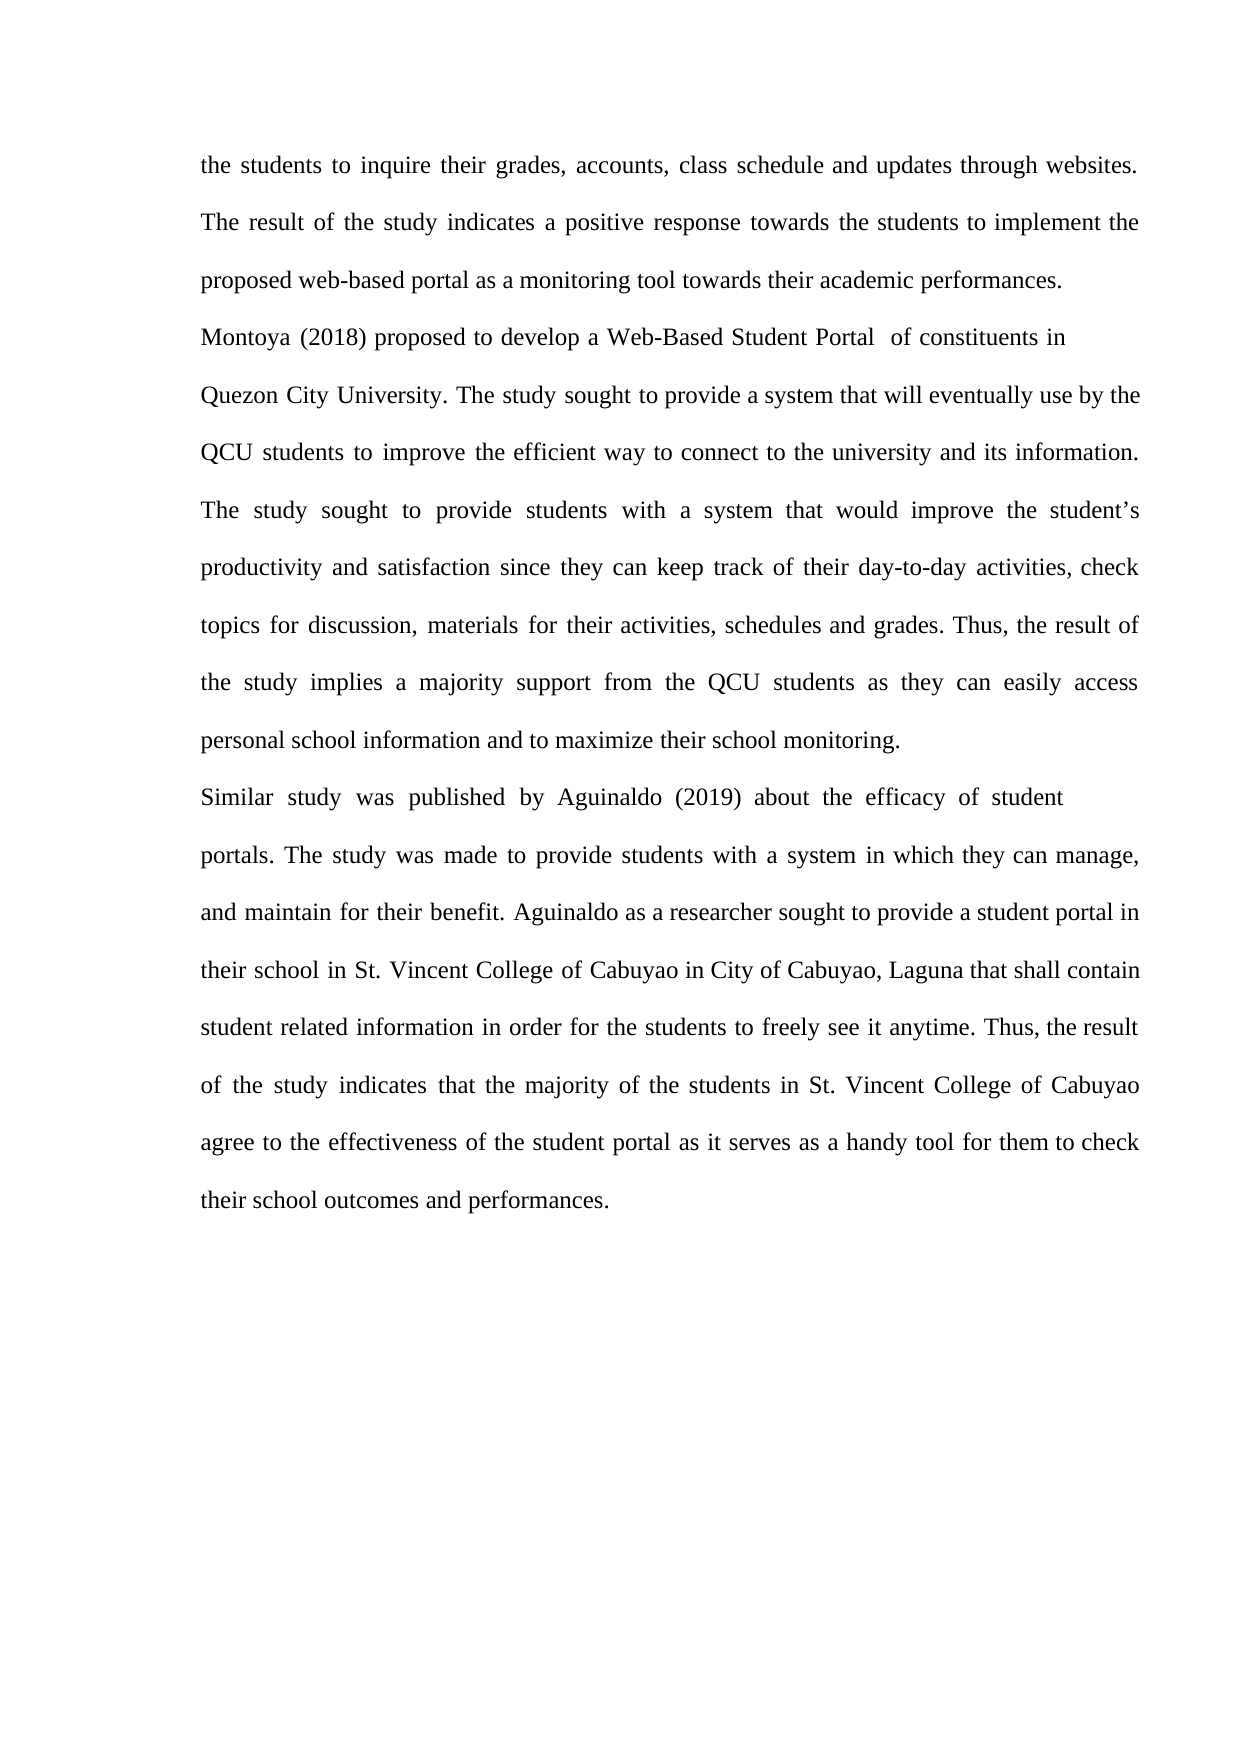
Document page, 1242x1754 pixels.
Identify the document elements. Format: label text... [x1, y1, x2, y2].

text proposed web-based portal as a monitoring tool towards their academic performances. [200, 265, 1155, 294]
text portals. The study was made to provide students with a system in which they can manage, [200, 840, 1155, 869]
text student related information in order for the students to freely see it anytime. Thus, the result [200, 1012, 1155, 1041]
text and maintain for their benefit. Aguinaldo as a researcher sought to provide a student portal in [200, 897, 1155, 926]
text their school outcomes and performances. [200, 1185, 1155, 1214]
text Quezon City University. The study sought to provide a system that will eventually use by the [200, 380, 1155, 409]
text The result of the study indicates a positive response towards the students to implement the [200, 207, 1155, 236]
text Montoya (2018) proposed to develop a Web-Based Student Portal of constituents in [200, 322, 1155, 351]
text The study sought to provide students with a system that would improve the student’s [200, 495, 1155, 524]
text of the study indicates that the majority of the students in St. Vincent College of Cabuyao [200, 1070, 1155, 1099]
text agree to the effectiveness of the student portal as it serves as a handy tool for them to check [200, 1127, 1155, 1156]
text the study implies a majority support from the QCU students as they can easily access [200, 667, 1155, 696]
text the students to inquire their grades, accounts, class schedule and updates through websites. [200, 150, 1155, 179]
text Similar study was published by Aguinaldo (2019) about the efficacy of student [200, 782, 1155, 811]
text their school in St. Vincent College of Cabuyao in City of Cabuyao, Laguna that shall contain [200, 955, 1155, 984]
text productivity and satisfaction since they can keep track of their day-to-day activities, check [200, 552, 1155, 581]
text personal school information and to maximize their school monitoring. [200, 725, 1155, 754]
text topics for discussion, materials for their activities, schedules and grades. Thus, the result of [200, 610, 1155, 639]
text QCU students to improve the efficient way to connect to the university and its information. [200, 437, 1155, 466]
